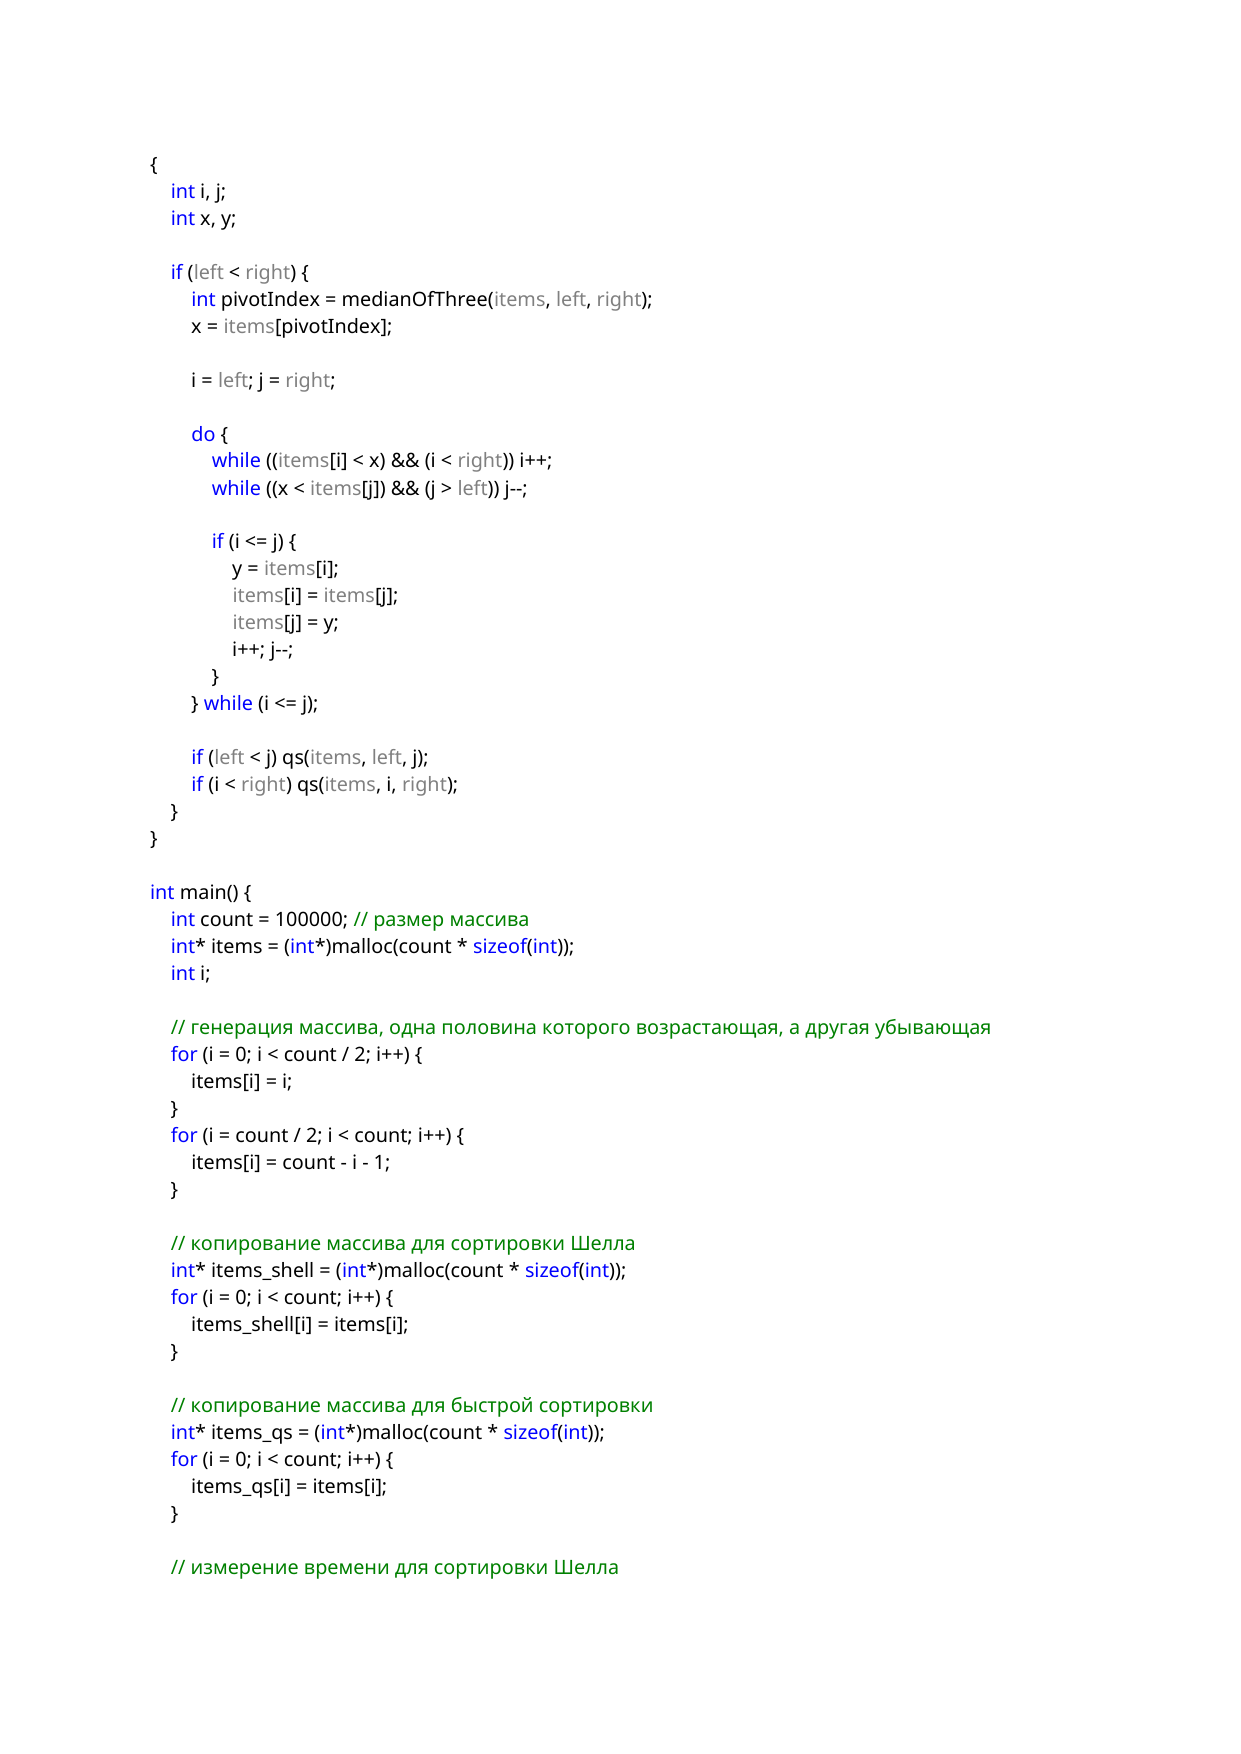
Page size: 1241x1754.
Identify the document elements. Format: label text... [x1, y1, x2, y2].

text int pivotIndex = medianOfThree(items, left, right); [150, 285, 1090, 312]
text int x, y; [150, 204, 1090, 231]
text x = items[pivotIndex]; [150, 312, 1090, 339]
text if (i < right) qs(items, i, right); [150, 771, 1090, 797]
text items[j] = y; [150, 609, 1090, 636]
text while ((items[i] < x) && (i < right)) i++; [150, 447, 1090, 474]
text items[i] = count - i - 1; [150, 1148, 1090, 1175]
text do { [150, 420, 1090, 447]
text } [150, 1499, 1090, 1526]
text } [150, 1175, 1090, 1202]
text items[i] = i; [150, 1067, 1090, 1094]
text items[i] = items[j]; [150, 582, 1090, 609]
text i++; j--; [150, 636, 1090, 663]
text for (i = 0; i < count; i++) { [150, 1445, 1090, 1472]
text // копирование массива для сортировки Шелла [150, 1229, 1090, 1256]
text } while (i <= j); [150, 689, 1090, 717]
text } [150, 797, 1090, 824]
text if (left < right) { [150, 258, 1090, 285]
text } [150, 1094, 1090, 1121]
text // измерение времени для сортировки Шелла [150, 1553, 1090, 1580]
text if (i <= j) { [150, 528, 1090, 555]
text } [150, 824, 1090, 851]
text int* items = (int*)malloc(count * sizeof(int)); [150, 932, 1090, 959]
text int* items_shell = (int*)malloc(count * sizeof(int)); [150, 1256, 1090, 1283]
text int i, j; [150, 177, 1090, 204]
text { [150, 150, 1090, 177]
text int main() { [150, 878, 1090, 905]
text int* items_qs = (int*)malloc(count * sizeof(int)); [150, 1418, 1090, 1445]
text int i; [150, 959, 1090, 986]
text } [150, 663, 1090, 689]
text for (i = 0; i < count / 2; i++) { [150, 1040, 1090, 1067]
text // копирование массива для быстрой сортировки [150, 1391, 1090, 1418]
text i = left; j = right; [150, 366, 1090, 393]
text items_qs[i] = items[i]; [150, 1472, 1090, 1499]
text if (left < j) qs(items, left, j); [150, 743, 1090, 771]
text // генерация массива, одна половина которого возрастающая, а другая убывающая [150, 1013, 1090, 1040]
text for (i = count / 2; i < count; i++) { [150, 1121, 1090, 1148]
text while ((x < items[j]) && (j > left)) j--; [150, 474, 1090, 501]
text for (i = 0; i < count; i++) { [150, 1283, 1090, 1310]
text int count = 100000; // размер массива [150, 905, 1090, 932]
text items_shell[i] = items[i]; [150, 1310, 1090, 1337]
text y = items[i]; [150, 555, 1090, 582]
text } [150, 1337, 1090, 1364]
